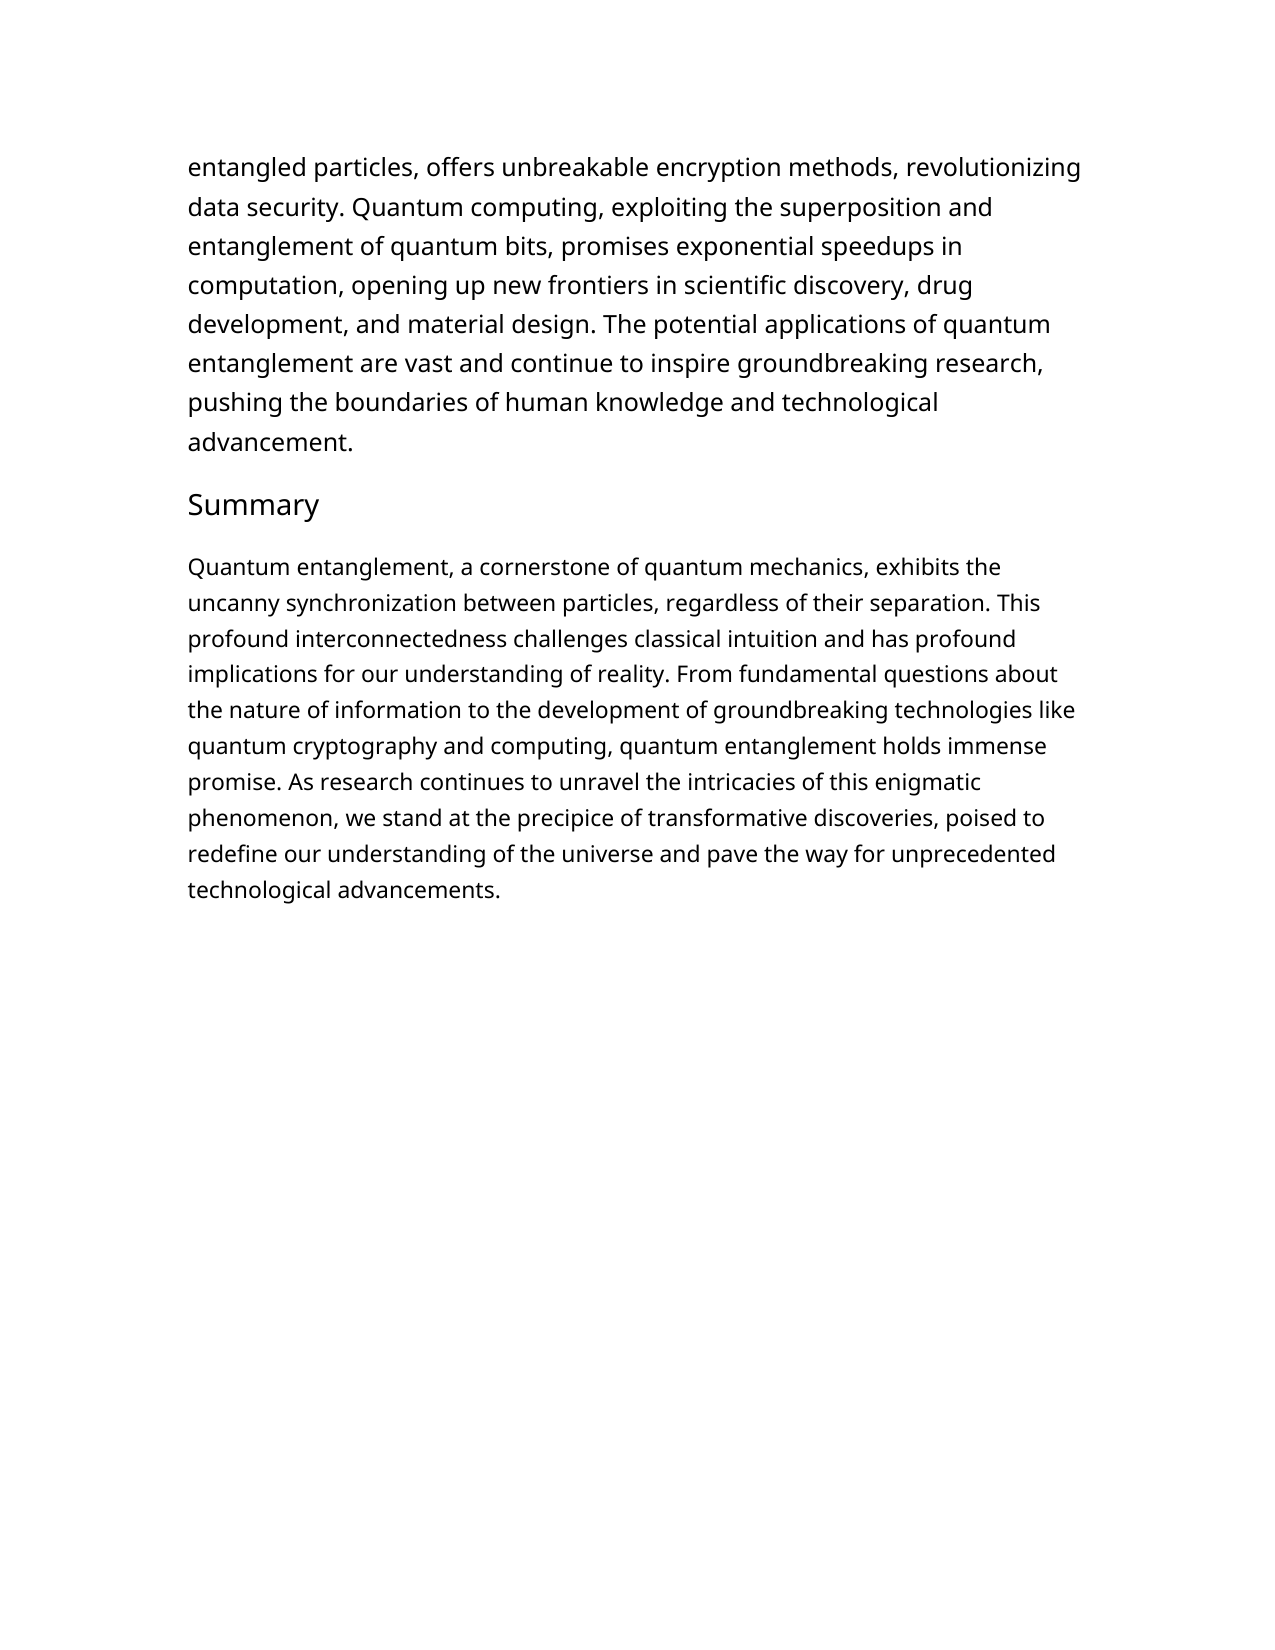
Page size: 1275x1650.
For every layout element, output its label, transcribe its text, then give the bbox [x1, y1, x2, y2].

text Quantum entanglement, a cornerstone of quantum mechanics, exhibits the uncanny synchronization between particles, regardless of their separation. This profound interconnectedness challenges classical intuition and has profound implications for our understanding of reality. From fundamental questions about the nature of information to the development of groundbreaking technologies like quantum cryptography and computing, quantum entanglement holds immense promise. As research continues to unravel the intricacies of this enigmatic phenomenon, we stand at the precipice of transformative discoveries, poised to redefine our understanding of the universe and pave the way for unprecedented technological advancements. [187, 551, 1087, 905]
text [187, 150, 1087, 458]
text Summary [187, 484, 1087, 524]
